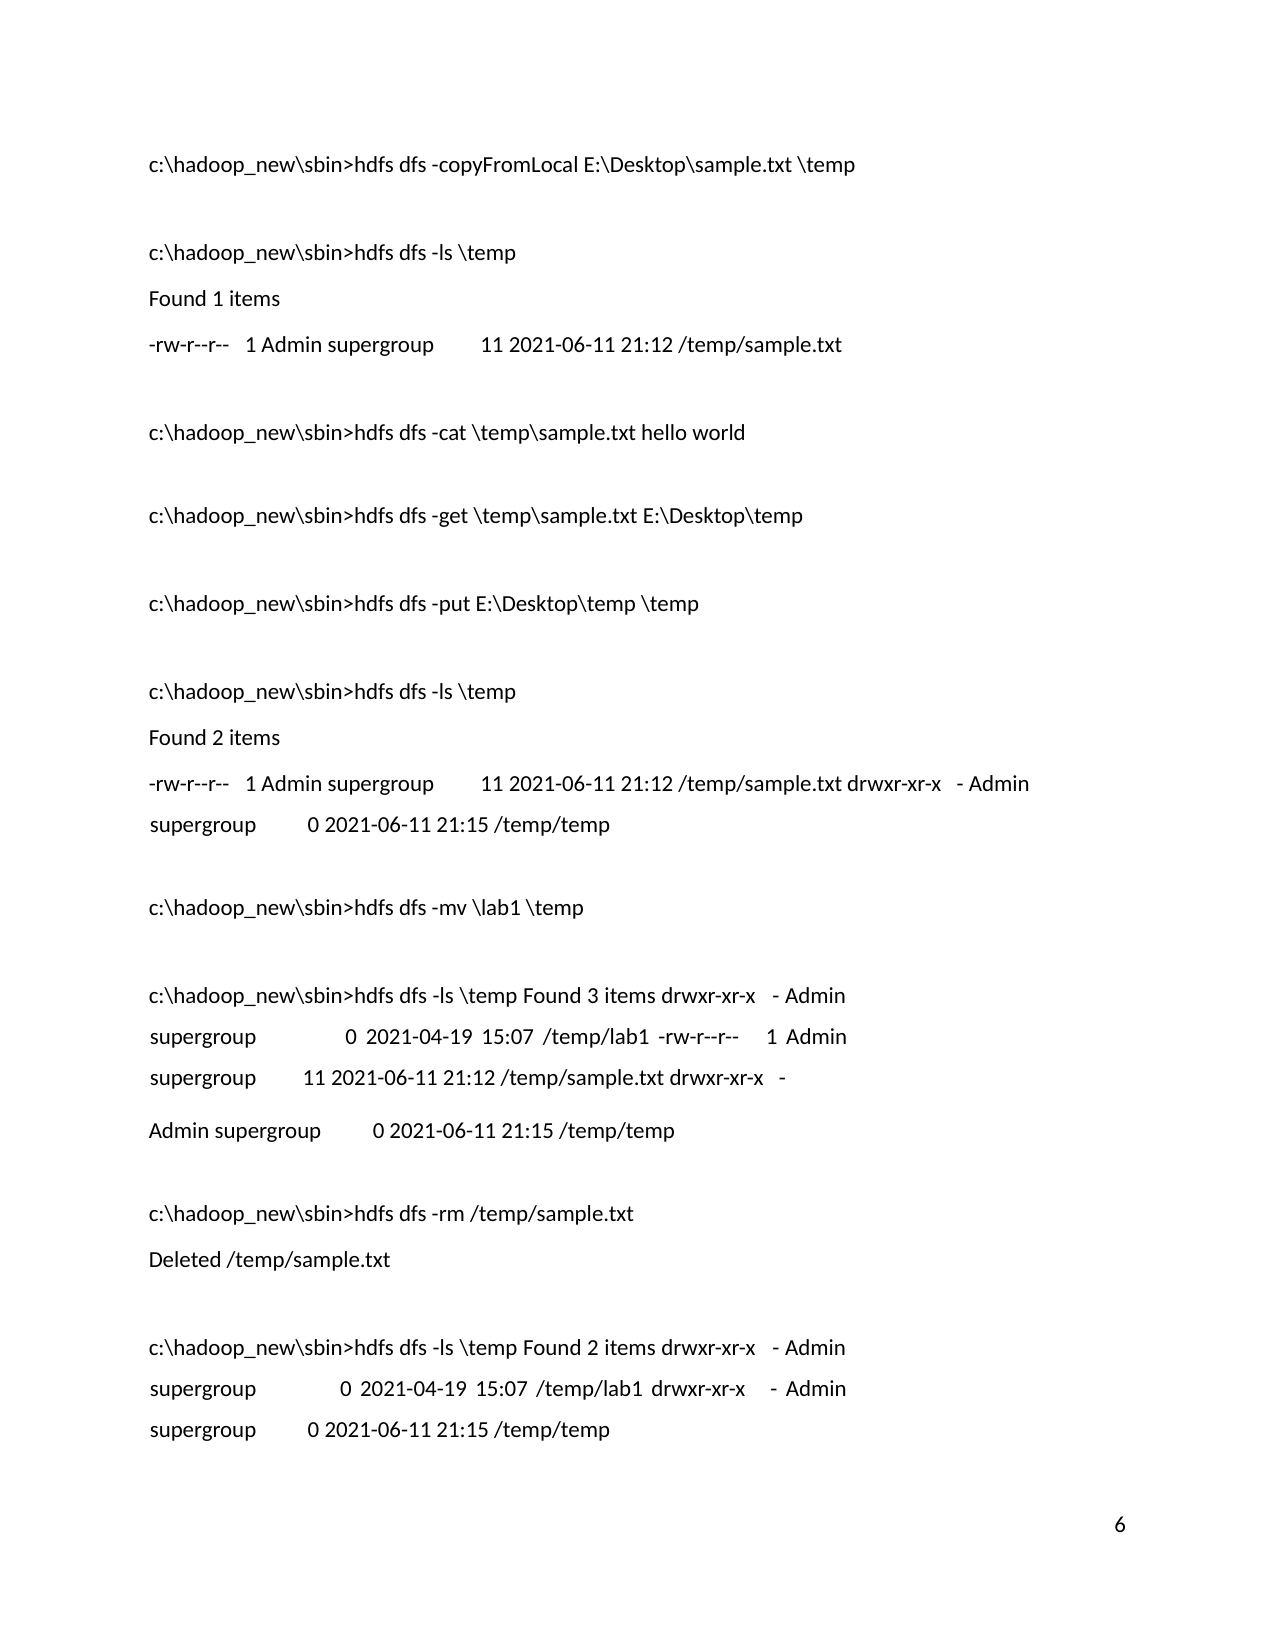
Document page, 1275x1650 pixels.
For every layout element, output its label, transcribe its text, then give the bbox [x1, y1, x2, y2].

text -rw-r--r-- 1 Admin supergroup 11 2021-06-11 21:12 /temp/sample.txt [148, 330, 1127, 358]
text c:\hadoop_new\sbin>hdfs dfs -rm /temp/sample.txt [148, 1199, 1127, 1227]
text c:\hadoop_new\sbin>hdfs dfs -mv \lab1 \temp [148, 893, 1127, 921]
text c:\hadoop_new\sbin>hdfs dfs -put E:\Desktop\temp \temp [148, 589, 1127, 617]
text c:\hadoop_new\sbin>hdfs dfs -cat \temp\sample.txt hello world [148, 418, 750, 446]
text Found 2 items [148, 723, 1127, 751]
text Found 1 items [148, 284, 1127, 312]
text c:\hadoop_new\sbin>hdfs dfs -get \temp\sample.txt E:\Desktop\temp [148, 501, 1127, 529]
text c:\hadoop_new\sbin>hdfs dfs -ls \temp Found 3 items drwxr-xr-x - Admin supergroup 0 2021-04-19 15:07 /temp/lab1 -rw-r--r-- 1 Admin supergroup 11 2021-06-11 21:12 /temp/sample.txt drwxr-xr-x - [148, 981, 848, 1091]
text -rw-r--r-- 1 Admin supergroup 11 2021-06-11 21:12 /temp/sample.txt drwxr-xr-x - Admin supergroup 0 2021-06-11 21:15 /temp/temp [148, 769, 1038, 838]
text c:\hadoop_new\sbin>hdfs dfs -ls \temp [148, 238, 1127, 266]
text Admin supergroup 0 2021-06-11 21:15 /temp/temp [148, 1116, 1127, 1144]
text c:\hadoop_new\sbin>hdfs dfs -ls \temp [148, 677, 1127, 705]
text Deleted /temp/sample.txt [148, 1245, 1127, 1273]
text c:\hadoop_new\sbin>hdfs dfs -ls \temp Found 2 items drwxr-xr-x - Admin supergroup 0 2021-04-19 15:07 /temp/lab1 drwxr-xr-x - Admin supergroup 0 2021-06-11 21:15 /temp/temp [148, 1333, 848, 1443]
text c:\hadoop_new\sbin>hdfs dfs -copyFromLocal E:\Desktop\sample.txt \temp [148, 150, 1127, 178]
